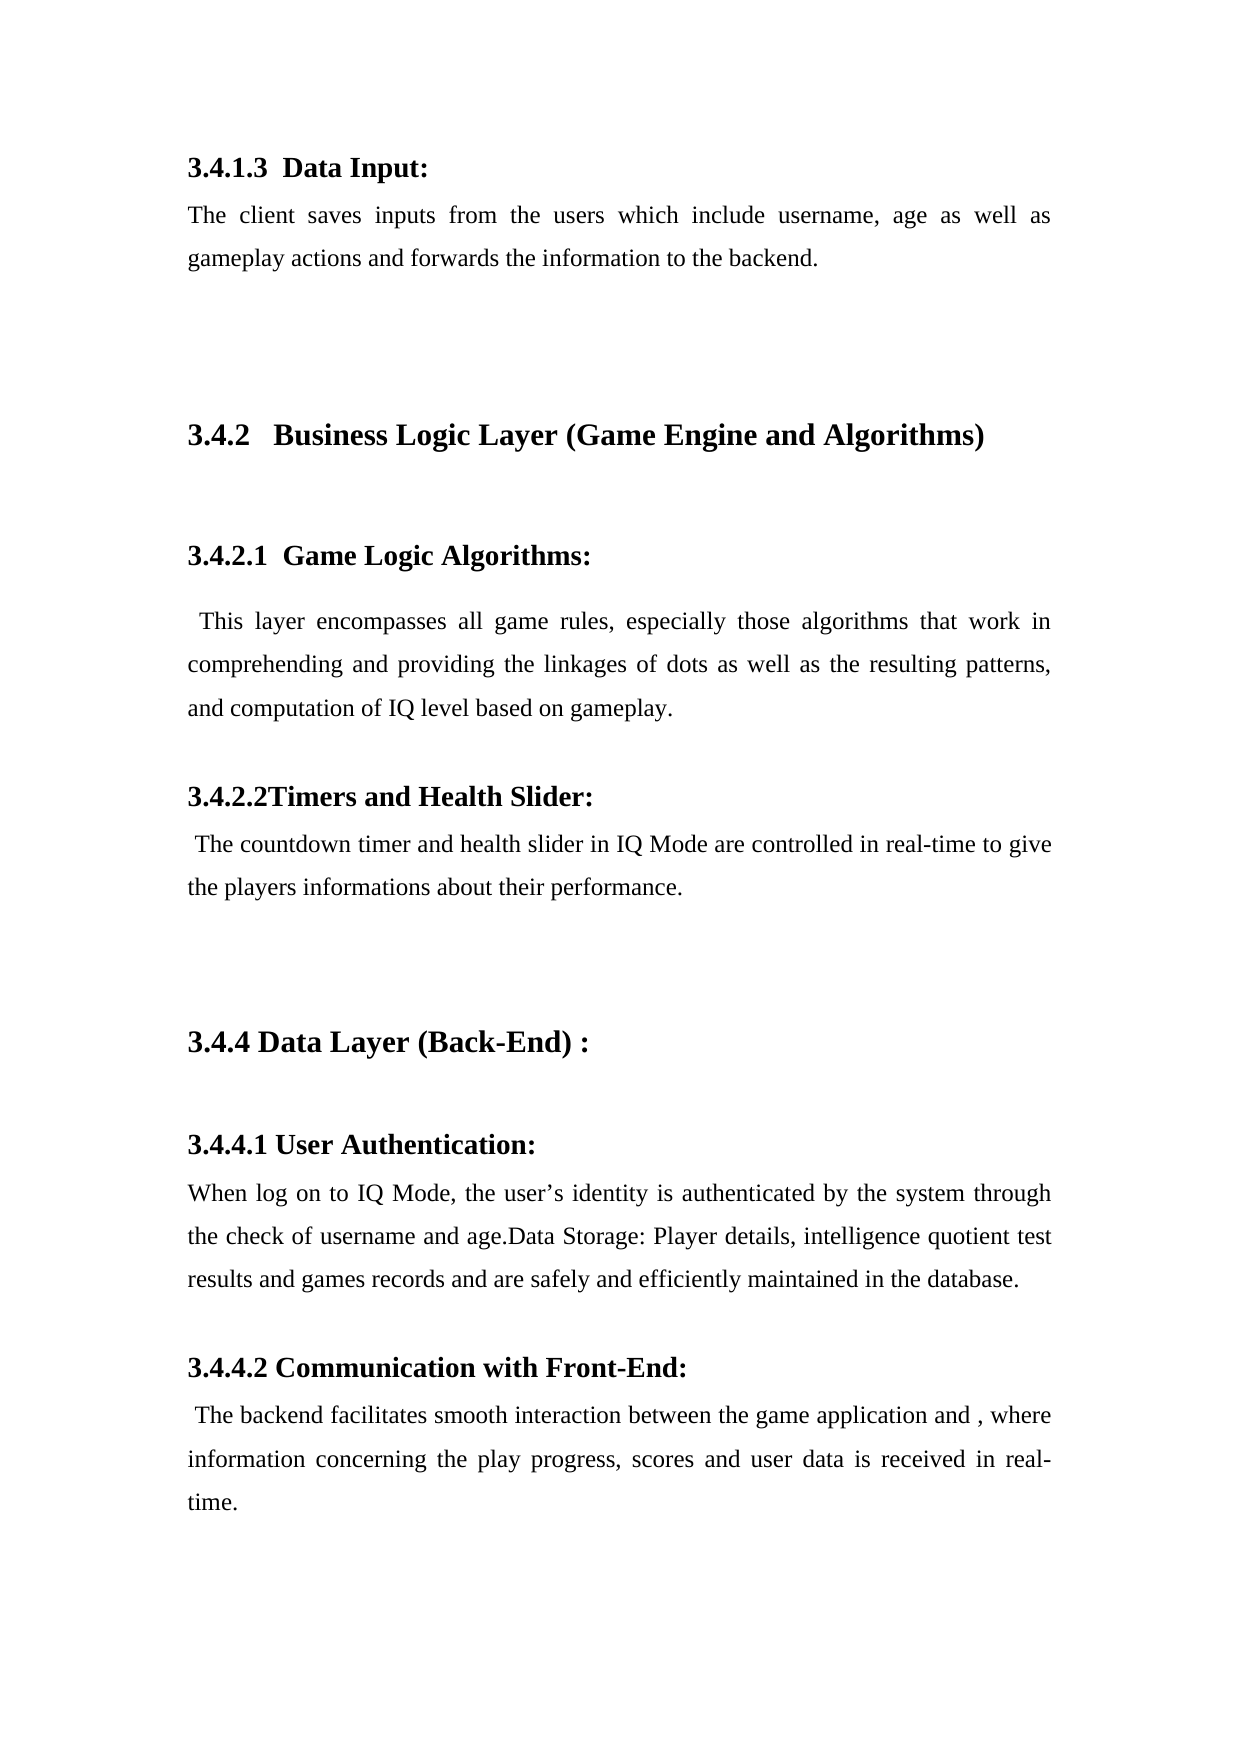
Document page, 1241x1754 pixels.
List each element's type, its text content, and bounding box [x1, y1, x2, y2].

text 3.4.4 Data Layer (Back-End) : [187, 1023, 1053, 1059]
text 3.4.4.1 User Authentication: [187, 1127, 1053, 1161]
list The countdown timer and health slider in IQ Mode are controlled in real-time to give the players informations about their performance. [187, 829, 1053, 901]
text The backend facilitates smooth interaction between the game application and , where information concerning the play progress, scores and user data is received in real-time. [187, 1401, 1053, 1516]
list 3.4.2 Business Logic Layer (Game Engine and Algorithms) [187, 416, 1053, 452]
list This layer encompasses all game rules, especially those algorithms that work in comprehending and providing the linkages of dots as well as the resulting patterns, and computation of IQ level based on gameplay. [187, 606, 1053, 721]
text 3.4.4.2 Communication with Front-End: [187, 1350, 1053, 1384]
text The client saves inputs from the users which include username, age as well as gameplay actions and forwards the information to the backend. [187, 200, 1053, 272]
list 3.4.2.2Timers and Health Slider: [187, 779, 1053, 812]
subtitle 3.4.2.1 Game Logic Algorithms: [187, 538, 1053, 571]
text 3.4.1.3 Data Input: [187, 150, 1053, 183]
text When log on to IQ Mode, the user’s identity is authenticated by the system through the check of username and age.Data Storage: Player details, intelligence quotient test results and games records and are safely and efficiently maintained in the database. [187, 1178, 1053, 1293]
